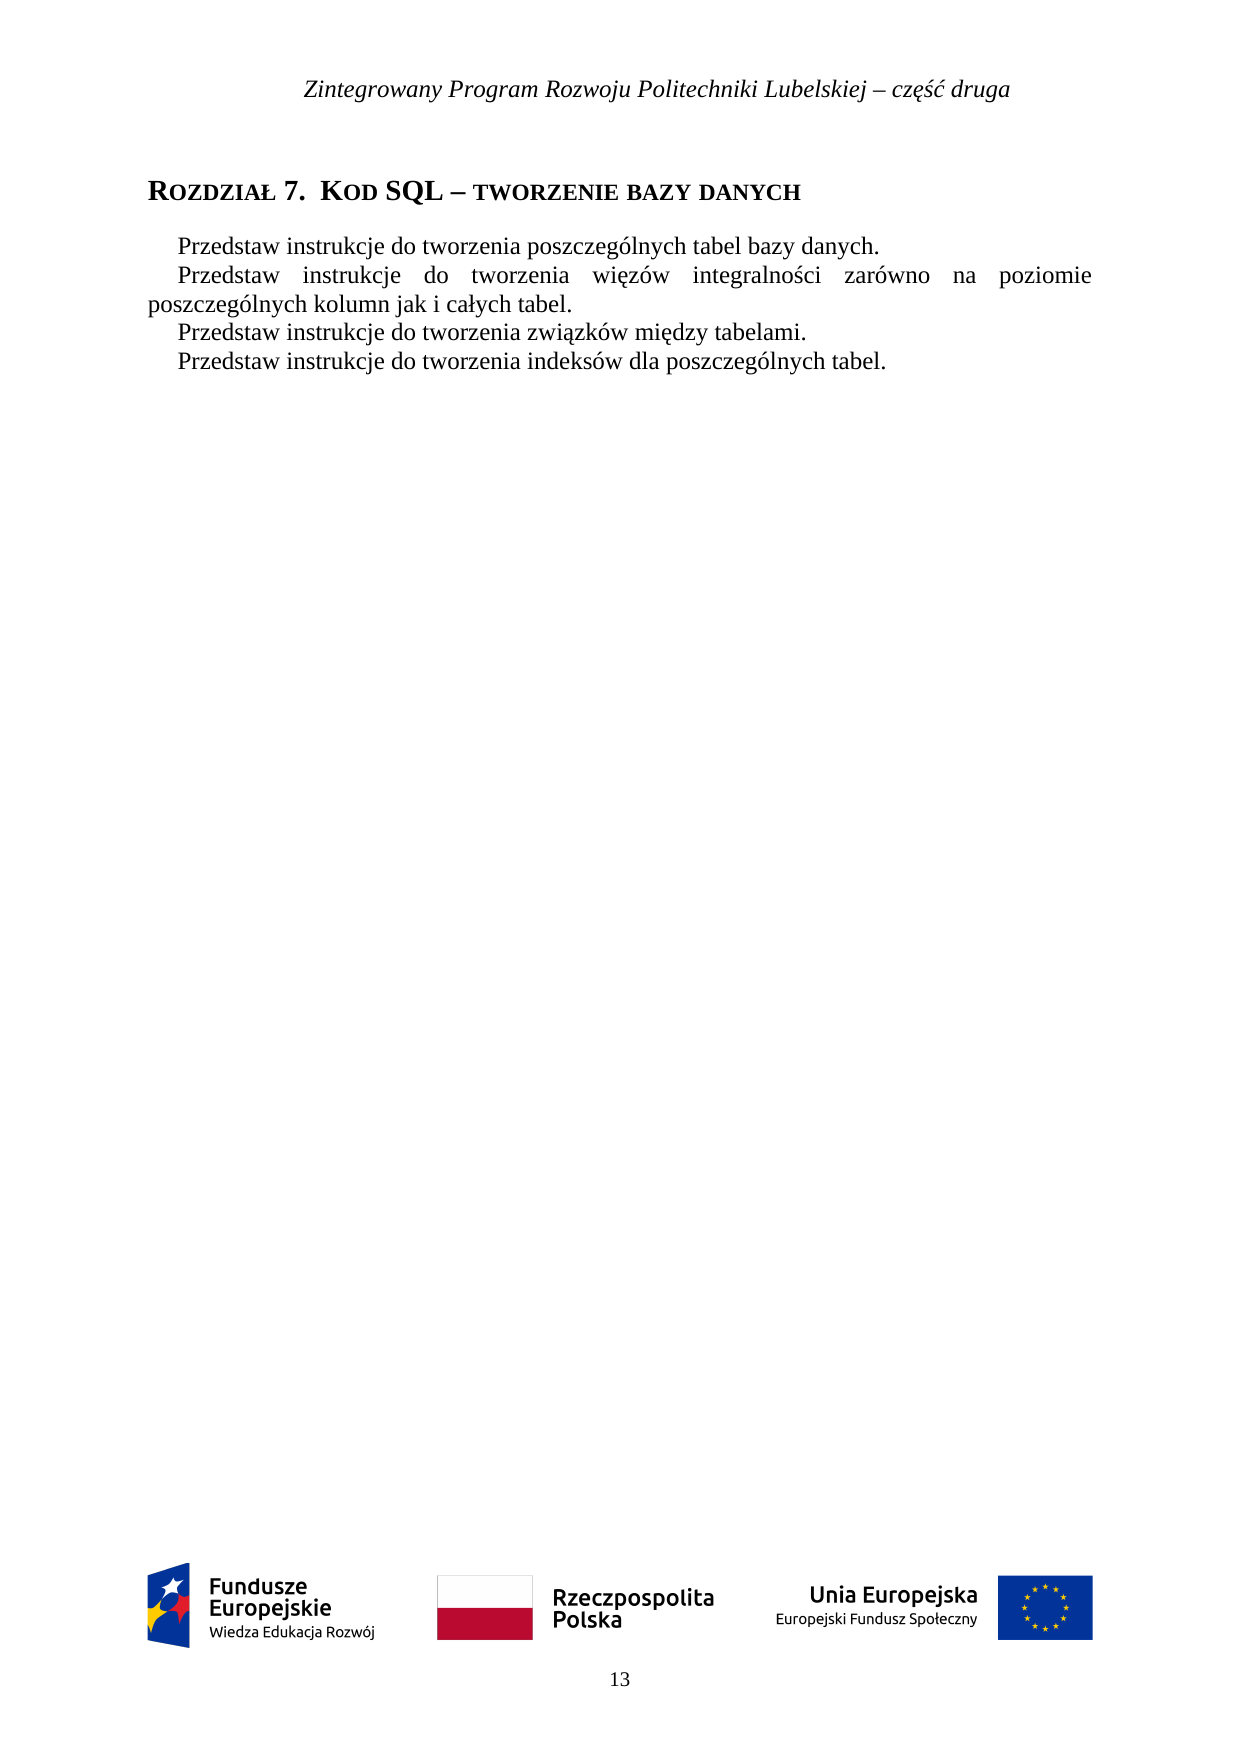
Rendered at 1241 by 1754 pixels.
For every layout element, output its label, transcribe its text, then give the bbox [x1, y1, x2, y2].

text Przedstaw instrukcje do tworzenia indeksów dla poszczególnych tabel. [148, 346, 1092, 375]
text Przedstaw instrukcje do tworzenia związków między tabelami. [148, 317, 1092, 346]
subtitle Rozdział 7. Kod SQL – tworzenie bazy danych [148, 173, 1092, 206]
picture [147, 1563, 1093, 1648]
text Przedstaw instrukcje do tworzenia więzów integralności zarówno na poziomie poszczególnych kolumn jak i całych tabel. [148, 260, 1092, 317]
text Przedstaw instrukcje do tworzenia poszczególnych tabel bazy danych. [148, 231, 1092, 260]
